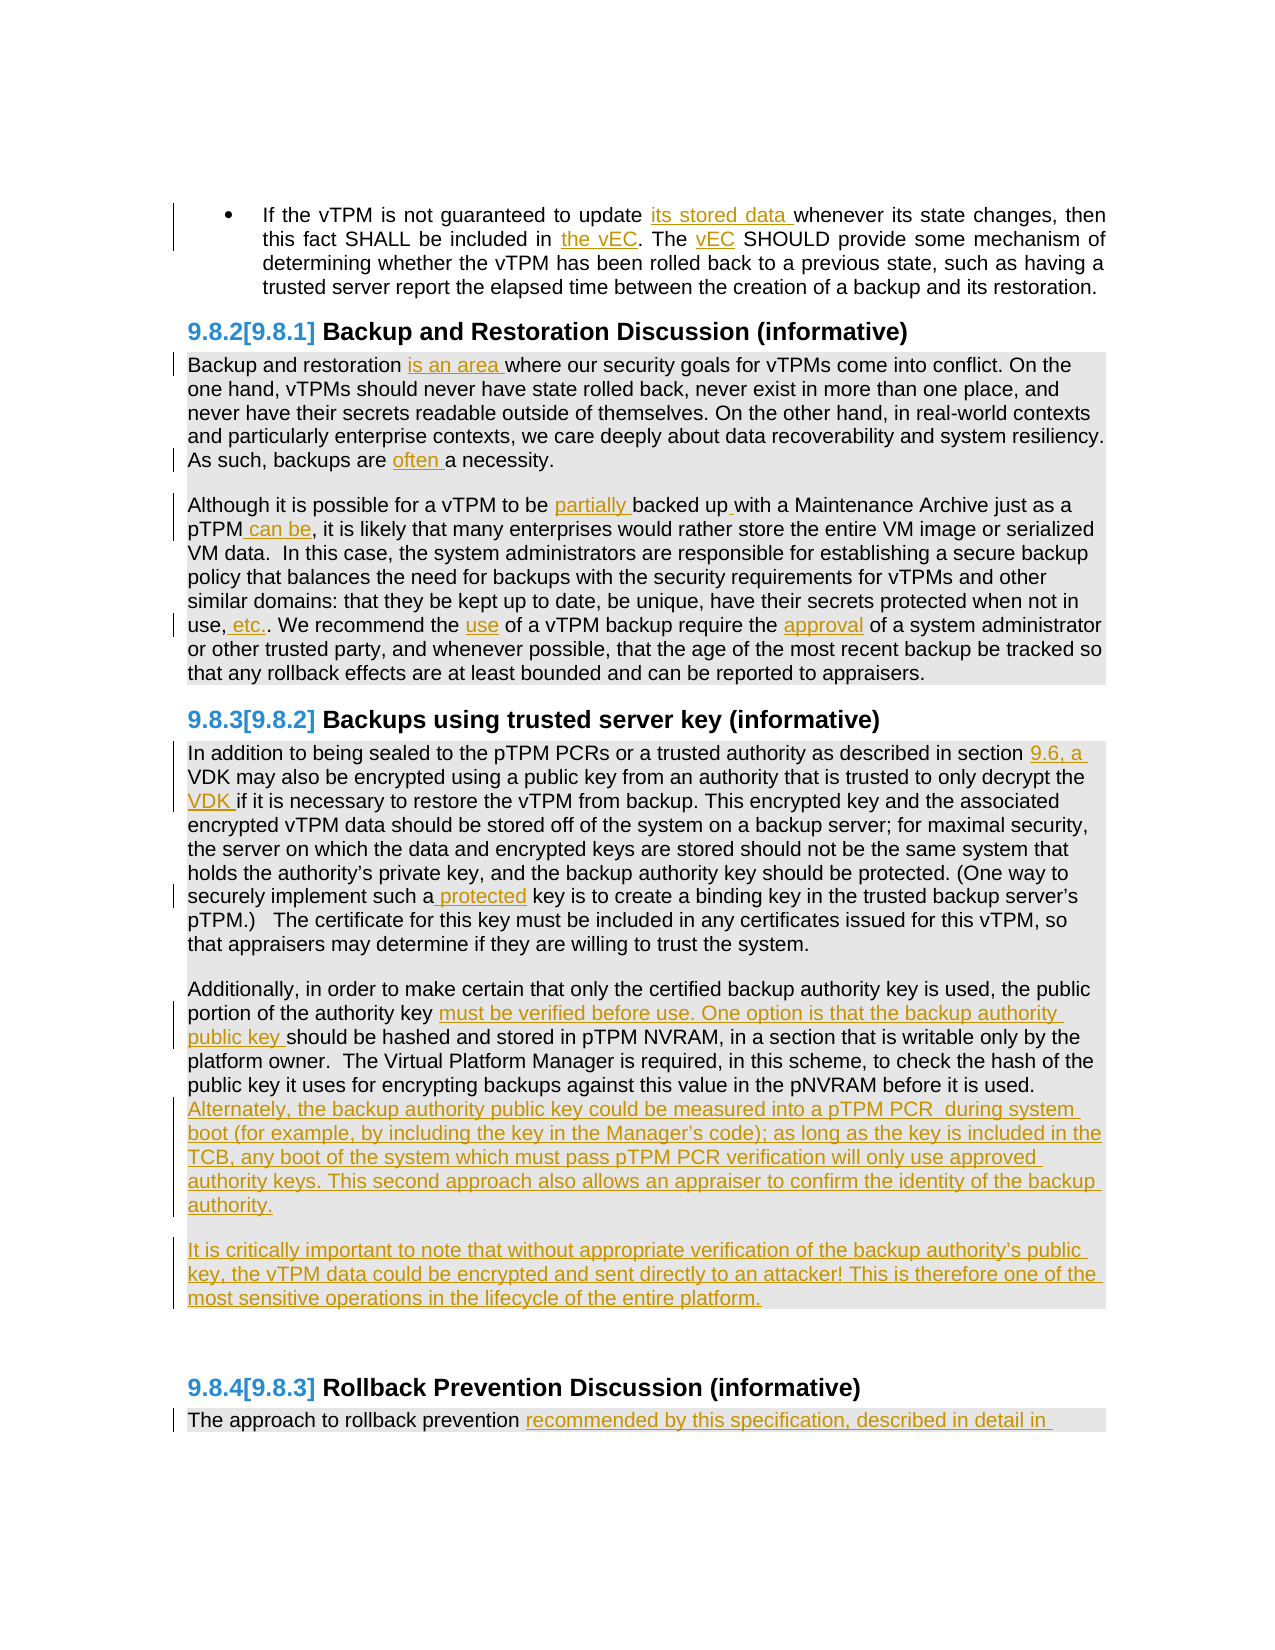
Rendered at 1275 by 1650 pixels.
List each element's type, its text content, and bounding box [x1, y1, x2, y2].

subtitle Backup and Restoration Discussion (informative) [187, 317, 1106, 346]
subtitle Backups using trusted server key (informative) [187, 706, 1106, 734]
text In addition to being sealed to the pTPM PCRs or a trusted authority as described in section VDK may also be encrypted using a public key from an authority that is trusted to only decrypt the if it is necessary to restore the vTPM from backup. This encrypted key and the associated encrypted vTPM data should be stored off of the system on a backup server; for maximal security, the server on which the data and encrypted keys are stored should not be the same system that holds the authority’s private key, and the backup authority key should be protected. (One way to securely implement such a key is to create a binding key in the trusted backup server’s pTPM.) The certificate for this key must be included in any certificates issued for this vTPM, so that appraisers may determine if they are willing to trust the system. [187, 741, 1106, 956]
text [187, 1408, 1106, 1432]
text Although it is possible for a vTPM to be backed upwith a Maintenance Archive just as a pTPM, it is likely that many enterprises would rather store the entire VM image or serialized VM data. In this case, the system administrators are responsible for establishing a secure backup policy that balances the need for backups with the security requirements for vTPMs and other similar domains: that they be kept up to date, be unique, have their secrets protected when not in use,. We recommend the of a vTPM backup require the of a system administrator or other trusted party, and whenever possible, that the age of the most recent backup be tracked so that any rollback effects are at least bounded and can be reported to appraisers. [187, 493, 1106, 685]
text Backup and restoration where our security goals for vTPMs come into conflict. On the one hand, vTPMs should never have state rolled back, never exist in more than one place, and never have their secrets readable outside of themselves. On the other hand, in real-world contexts and particularly enterprise contexts, we care deeply about data recoverability and system resiliency. As such, backups are a necessity. [187, 352, 1106, 472]
list If the vTPM is not guaranteed to update whenever its state changes, then this fact SHALL be included in . The SHOULD provide some mechanism of determining whether the vTPM has been rolled back to a previous state, such as having a trusted server report the elapsed time between the creation of a backup and its restoration. [225, 203, 1106, 299]
subtitle Rollback Prevention Discussion (informative) [187, 1373, 1106, 1402]
text Additionally, in order to make certain that only the certified backup authority key is used, the public portion of the authority key should be hashed and stored in pTPM NVRAM, in a section that is writable only by the platform owner. The Virtual Platform Manager is required, in this scheme, to check the hash of the public key it uses for encrypting backups against this value in the pNVRAM before it is used. [187, 977, 1106, 1217]
